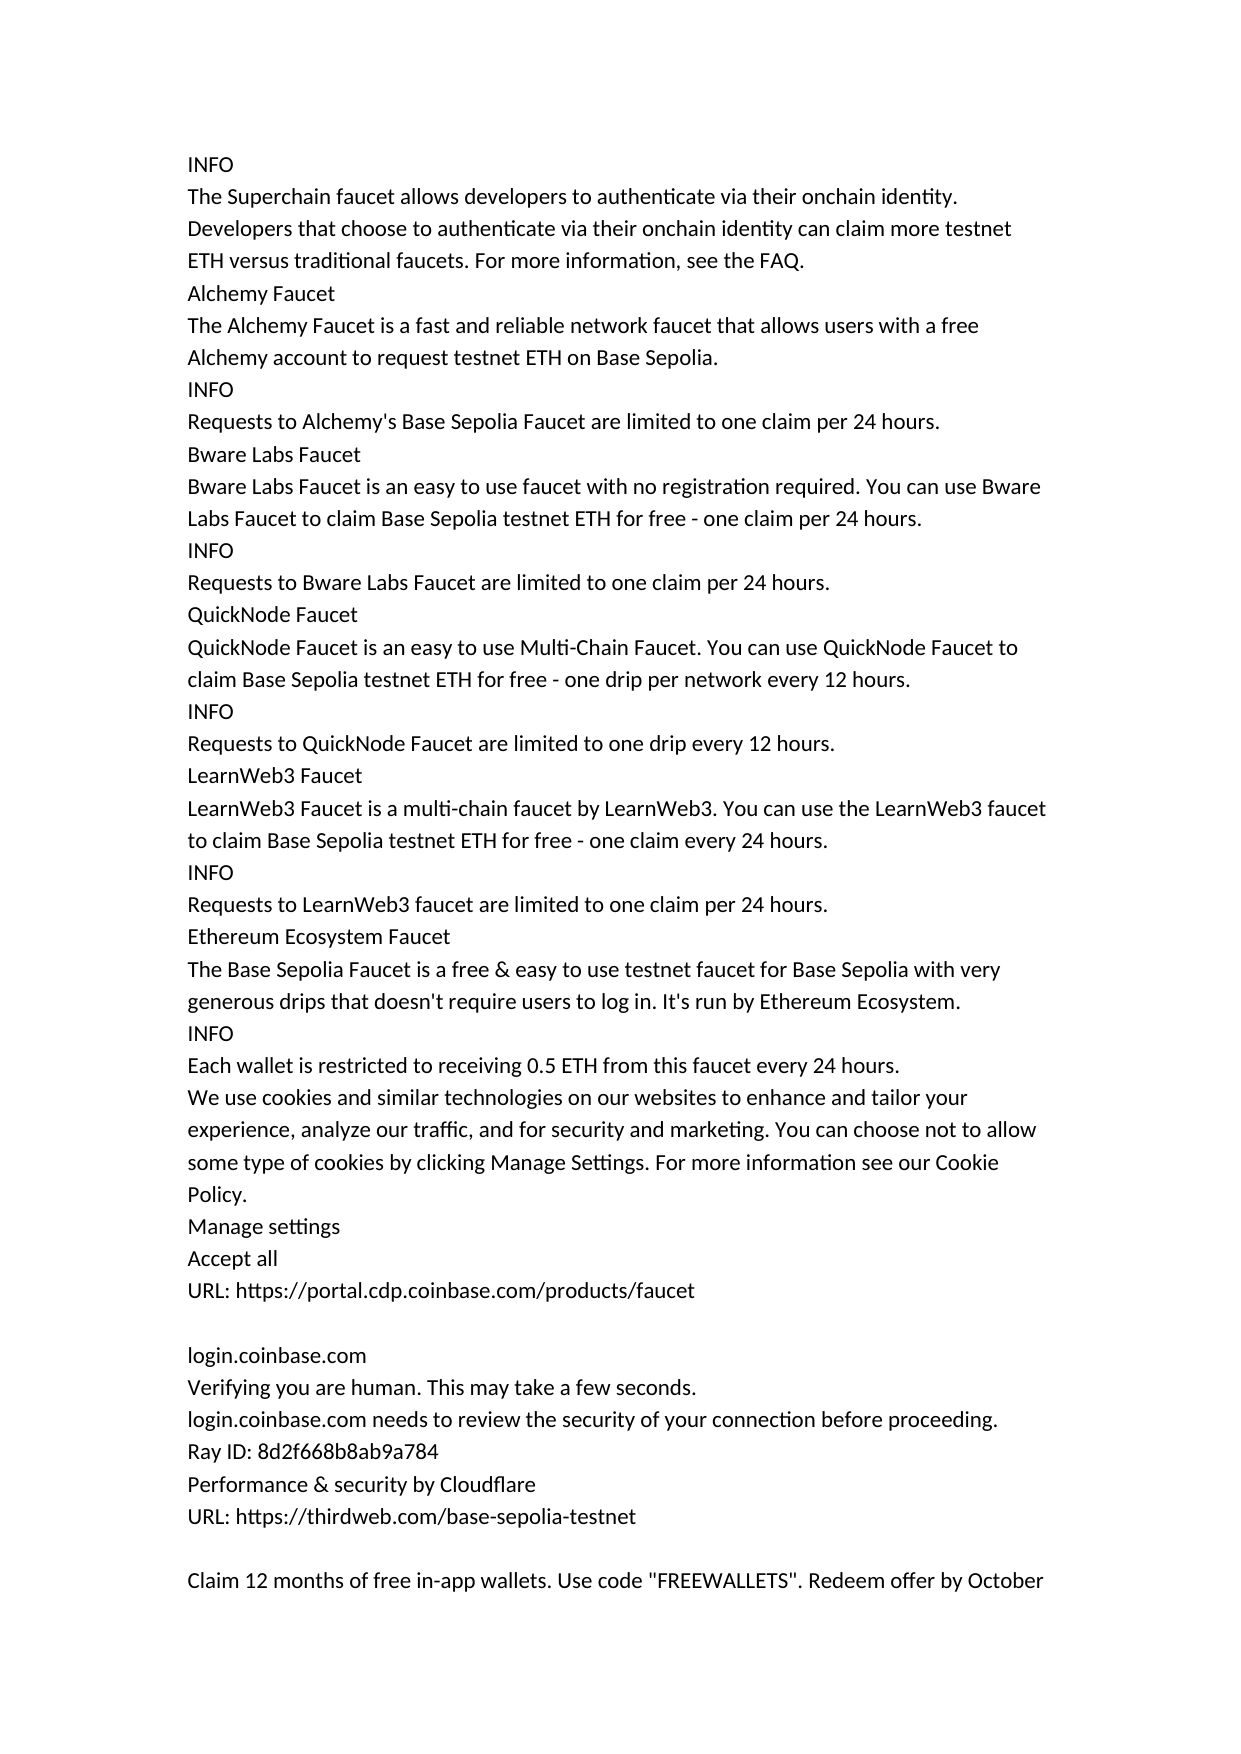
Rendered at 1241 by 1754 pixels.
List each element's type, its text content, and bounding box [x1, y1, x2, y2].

text URL: https://portal.cdp.coinbase.com/products/faucet login.coinbase.com Verifying you are human. This may take a few seconds. login.coinbase.com needs to review the security of your connection before proceeding. Ray ID: 8d2f668b8ab9a784 Performance & security by Cloudflare [187, 1277, 1053, 1498]
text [187, 1502, 1053, 1594]
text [187, 150, 1053, 1272]
